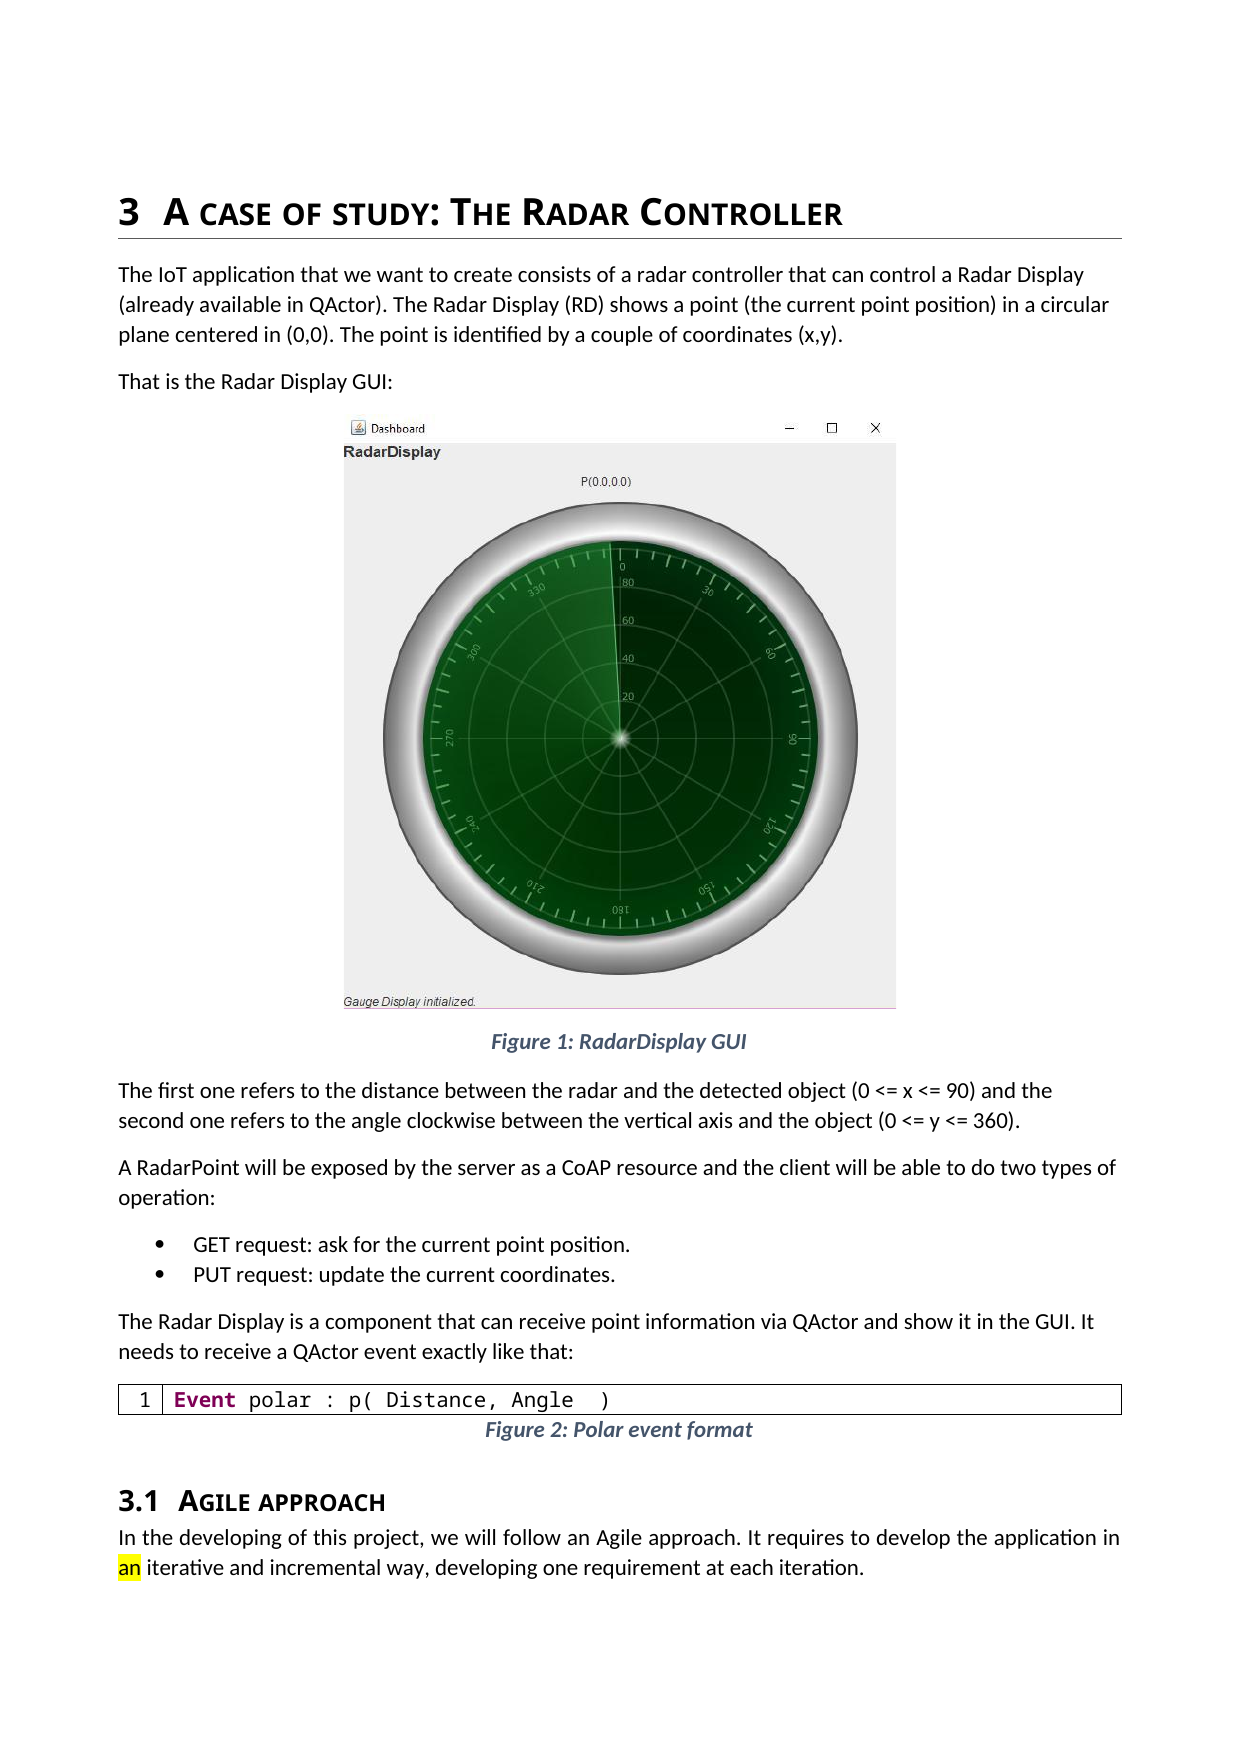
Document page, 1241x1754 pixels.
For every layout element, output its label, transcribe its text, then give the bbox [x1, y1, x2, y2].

subtitle Agile approach [118, 1480, 1122, 1520]
text The IoT application that we want to create consists of a radar controller that can control a Radar Display (already available in QActor). The Radar Display (RD) shows a point (the current point position) in a circular plane centered in (0,0). The point is identified by a couple of coordinates (x,y). [118, 260, 1122, 348]
text In the developing of this project, we will follow an Agile approach. It requires to develop the application in an iterative and incremental way, developing one requirement at each iteration. [118, 1523, 1122, 1581]
text Figure 1: RadarDisplay GUI [118, 1027, 1122, 1055]
list PUT request: update the current coordinates. [156, 1260, 1122, 1288]
text The first one refers to the distance between the radar and the detected object (0 <= x <= 90) and the second one refers to the angle clockwise between the vertical axis and the object (0 <= y <= 360). [118, 1076, 1122, 1134]
table_header Event polar : p( Distance, Angle ) [163, 1385, 1121, 1414]
text Figure 2: Polar event format [118, 1415, 1122, 1443]
picture [343, 414, 897, 1009]
text The Radar Display is a component that can receive point information via QActor and show it in the GUI. It needs to receive a QActor event exactly like that: [118, 1307, 1122, 1366]
text That is the Radar Display GUI: [118, 367, 1122, 395]
subtitle A case of study: The Radar Controller [118, 185, 1122, 238]
list GET request: ask for the current point position. [156, 1230, 1122, 1258]
table_header 1 [119, 1385, 162, 1414]
text A RadarPoint will be exposed by the server as a CoAP resource and the client will be able to do two types of operation: [118, 1153, 1122, 1211]
